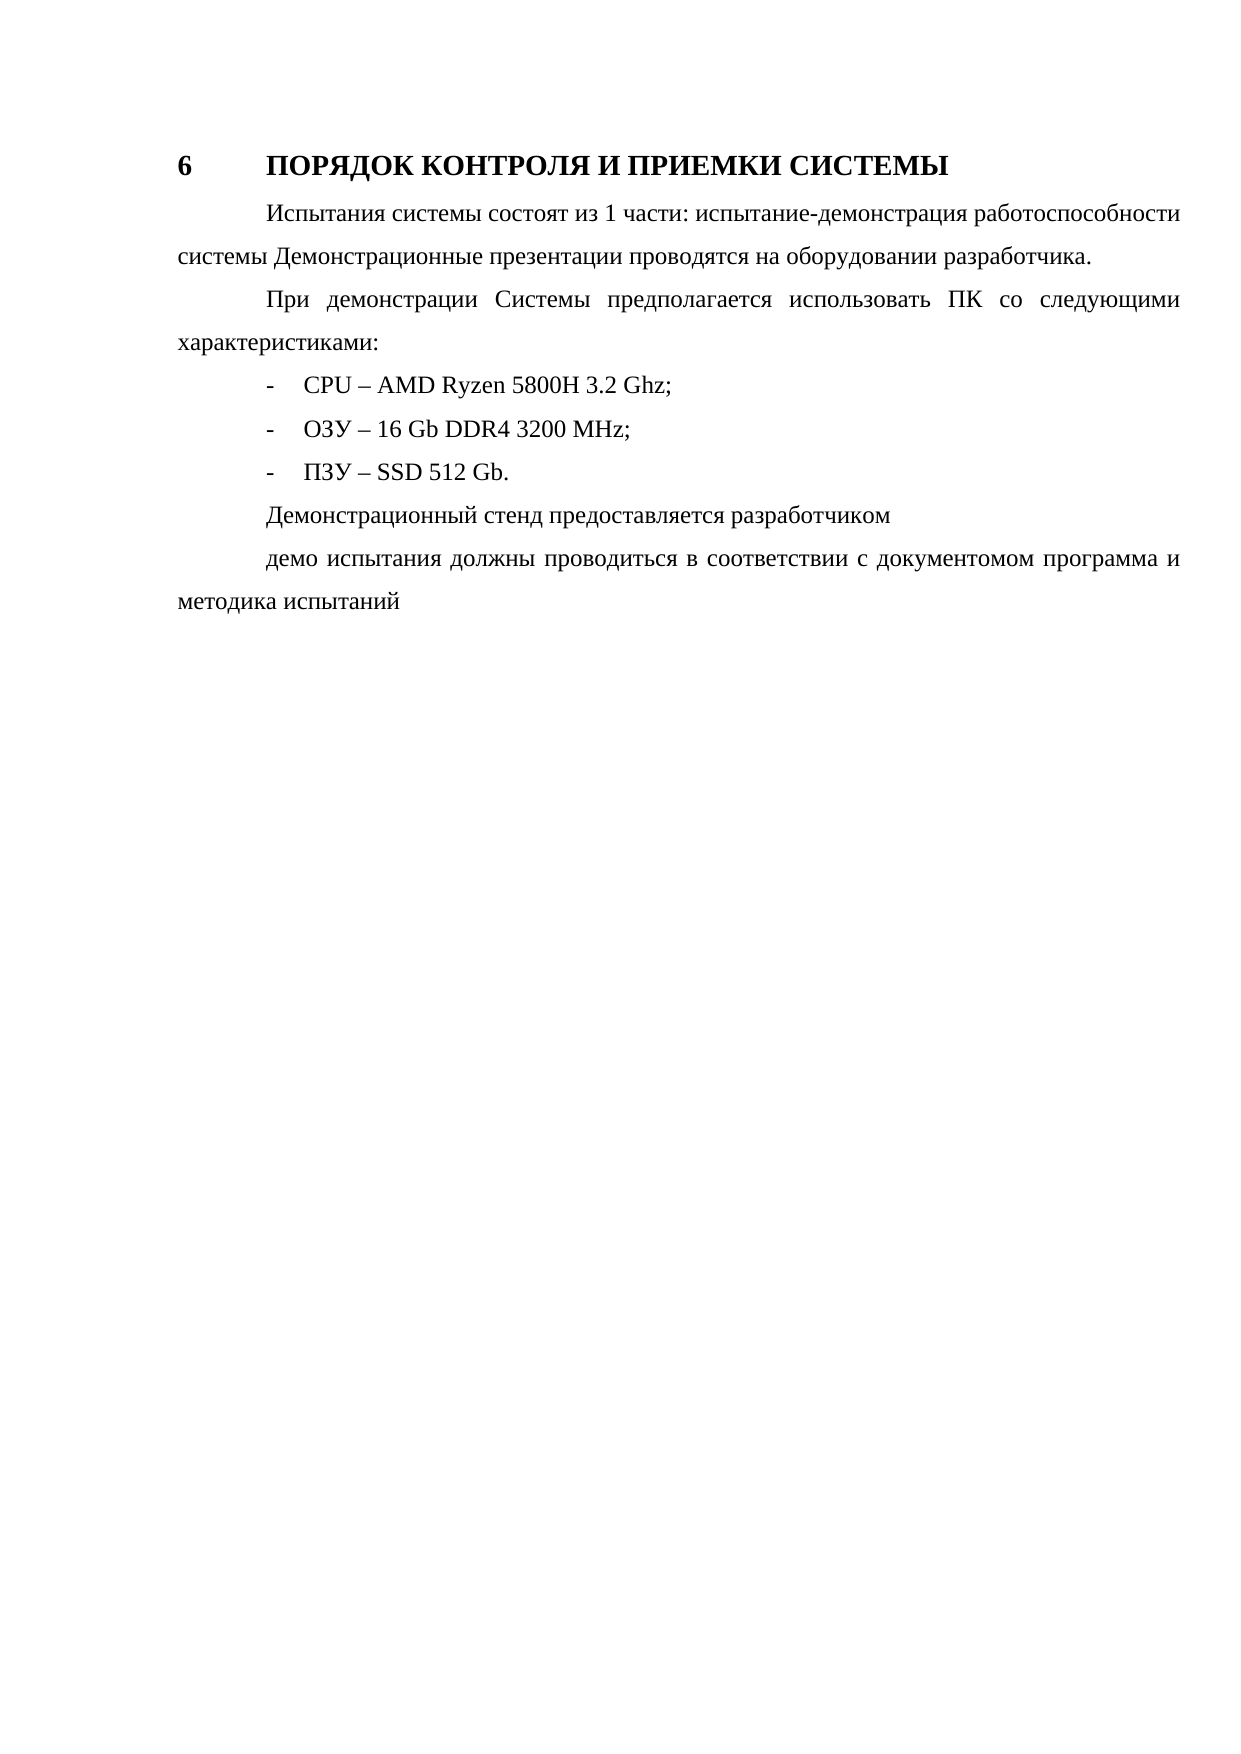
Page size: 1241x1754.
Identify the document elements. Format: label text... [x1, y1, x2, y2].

list ПЗУ – SSD 512 Gb. [266, 457, 1181, 486]
text Демонстрационный стенд предоставляется разработчиком [177, 500, 1181, 529]
list CPU – AMD Ryzen 5800H 3.2 Ghz; [266, 371, 1181, 399]
subtitle ПОРЯДОК КОНТРОЛЯ И ПРИЕМКИ СИСТЕМЫ [177, 148, 1181, 181]
list ОЗУ – 16 Gb DDR4 3200 MHz; [266, 414, 1181, 442]
text демо испытания должны проводиться в соответствии с документомом программа и методика испытаний [177, 543, 1181, 615]
text Испытания системы состоят из 1 части: испытание-демонстрация работоспособности системы Демонстрационные презентации проводятся на оборудовании разработчика. [177, 198, 1181, 270]
text При демонстрации Системы предполагается использовать ПК со следующими характеристиками: [177, 284, 1181, 356]
